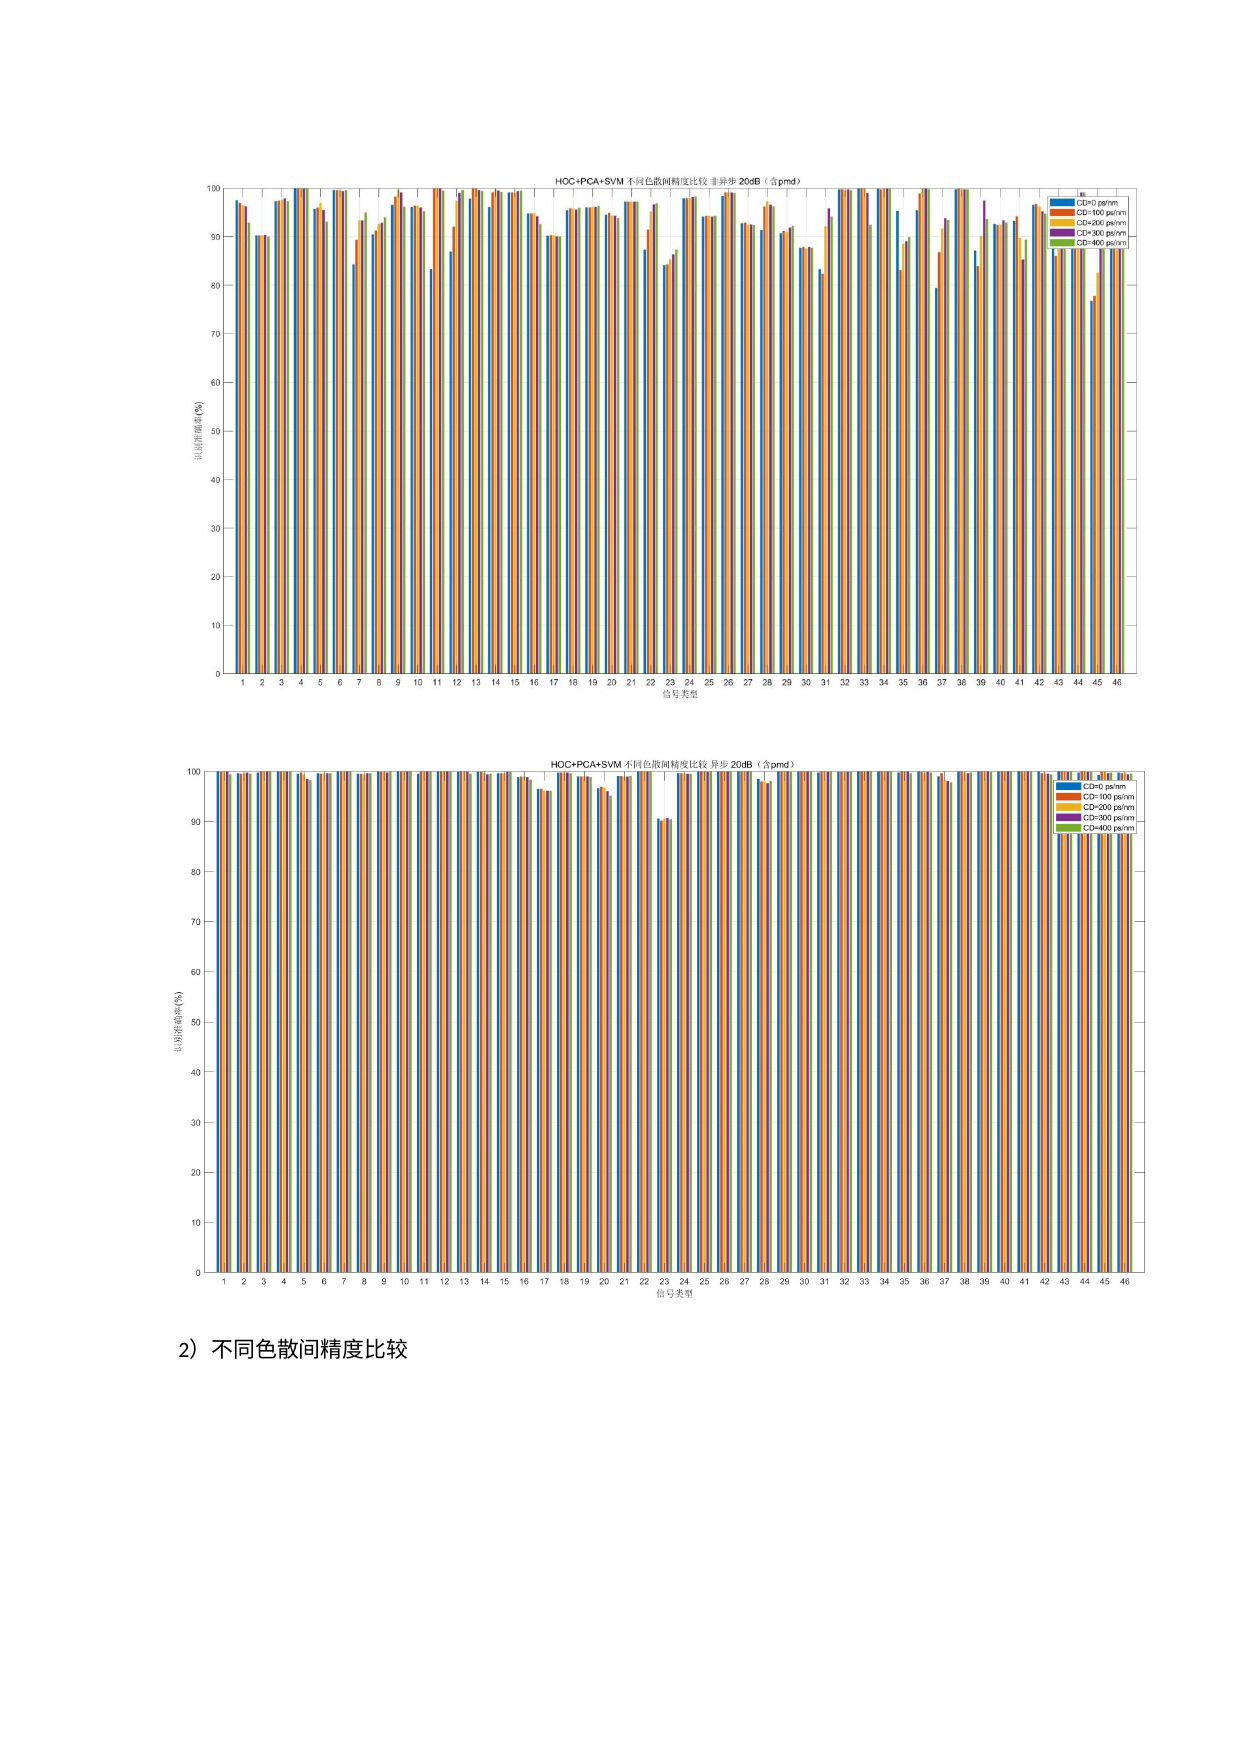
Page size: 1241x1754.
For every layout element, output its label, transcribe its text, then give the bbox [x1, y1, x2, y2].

list 不同色散间精度比较 [178, 1332, 1128, 1364]
picture [168, 162, 1156, 719]
picture [156, 747, 1158, 1320]
